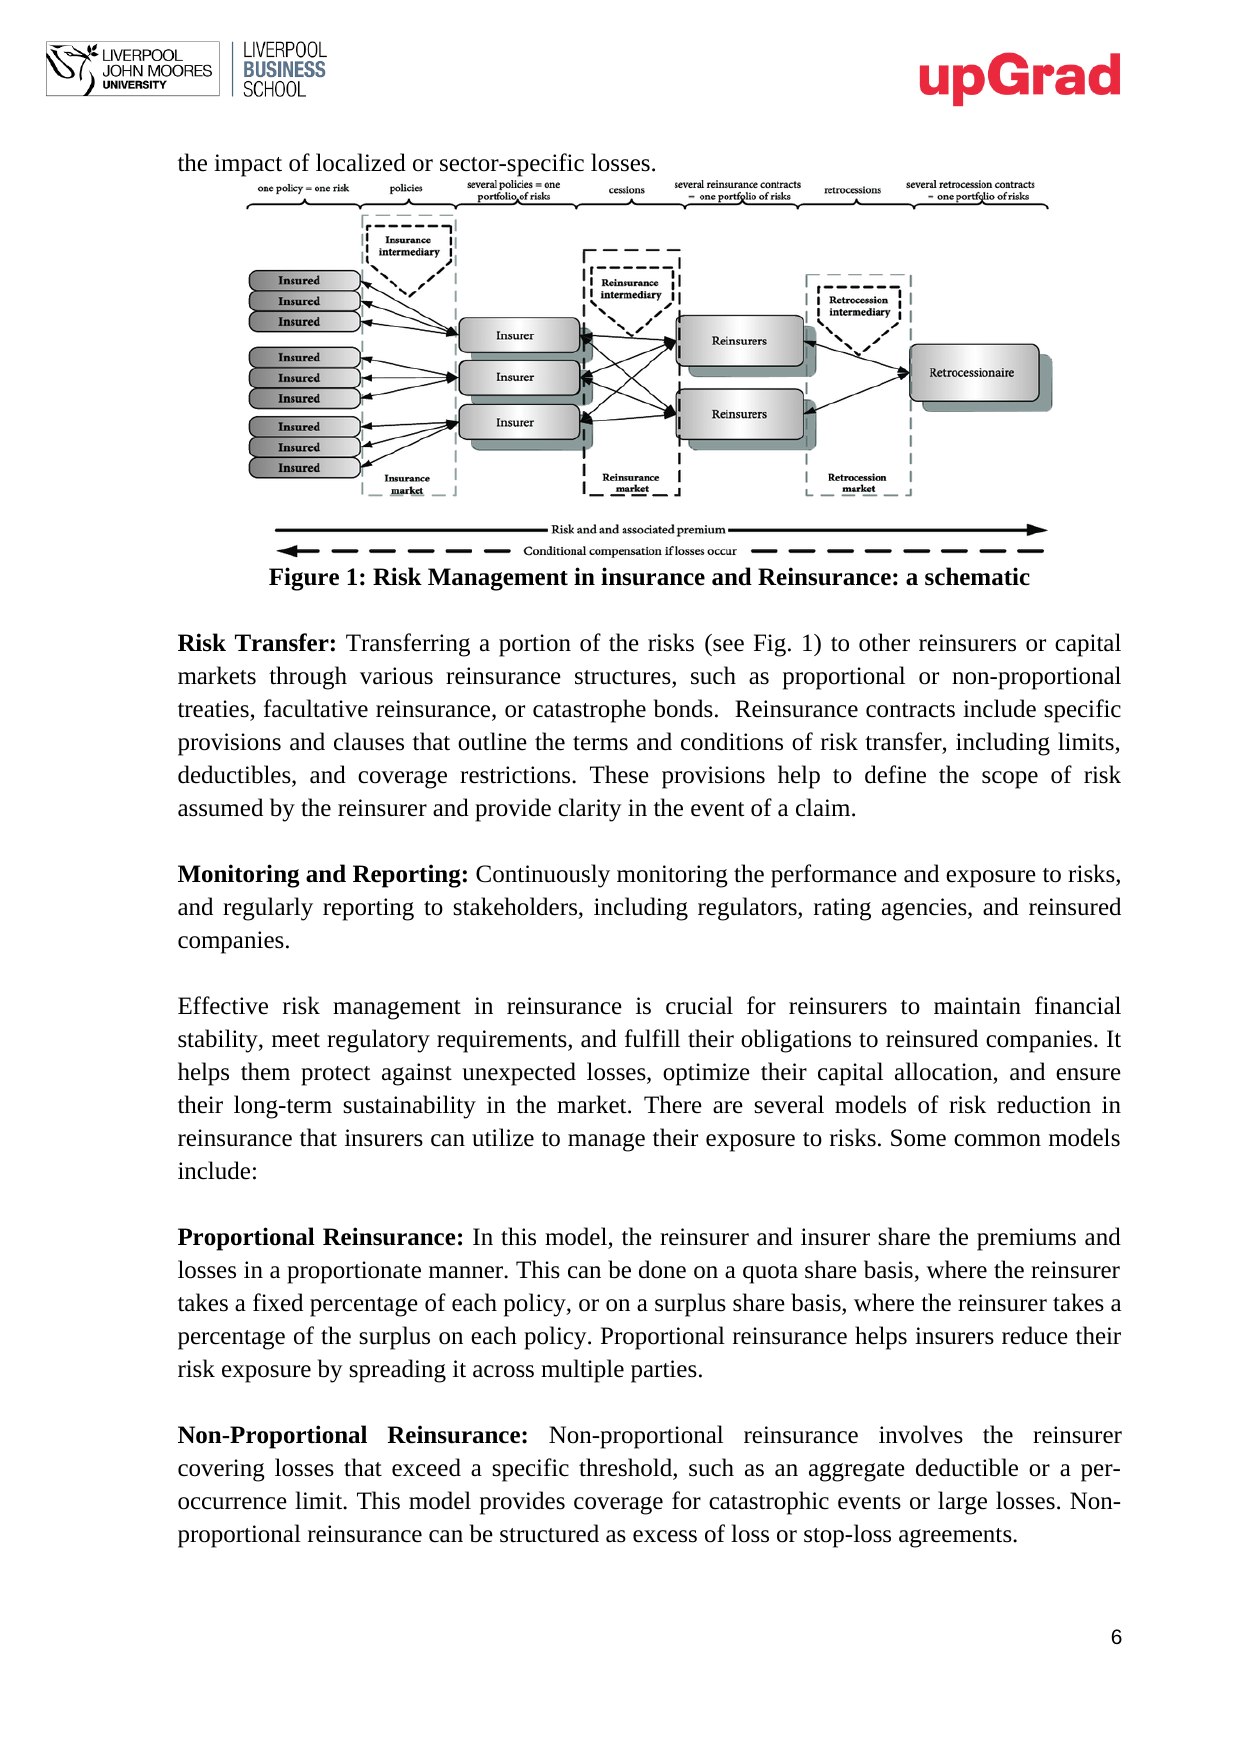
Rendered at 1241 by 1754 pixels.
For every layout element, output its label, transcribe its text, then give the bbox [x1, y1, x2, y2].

text Figure 1: Risk Management in insurance and Reinsurance: a schematic [177, 562, 1122, 591]
picture [35, 30, 345, 109]
text Risk Transfer: Transferring a portion of the risks (see Fig. 1) to other reinsurers or capital markets through various reinsurance structures, such as proportional or non-proportional treaties, facultative reinsurance, or catastrophe bonds. Reinsurance contracts include specific provisions and clauses that outline the terms and conditions of risk transfer, including limits, deductibles, and coverage restrictions. These provisions help to define the scope of risk assumed by the reinsurer and provide clarity in the event of a claim. [177, 628, 1122, 822]
picture [241, 180, 1058, 558]
text Non-Proportional Reinsurance: Non-proportional reinsurance involves the reinsurer covering losses that exceed a specific threshold, such as an aggregate deductible or a per-occurrence limit. This model provides coverage for catastrophic events or large losses. Non-proportional reinsurance can be structured as excess of loss or stop-loss agreements. [177, 1420, 1122, 1548]
text Monitoring and Reporting: Continuously monitoring the performance and exposure to risks, and regularly reporting to stakeholders, including regulators, rating agencies, and reinsured companies. [177, 859, 1122, 954]
picture [916, 48, 1121, 109]
text Proportional Reinsurance: In this model, the reinsurer and insurer share the premiums and losses in a proportionate manner. This can be done on a quota share basis, where the reinsurer takes a fixed percentage of each policy, or on a surplus share basis, where the reinsurer takes a percentage of the surplus on each policy. Proportional reinsurance helps insurers reduce their risk exposure by spreading it across multiple parties. [177, 1222, 1122, 1383]
text Effective risk management in reinsurance is crucial for reinsurers to maintain financial stability, meet regulatory requirements, and fulfill their obligations to reinsured companies. It helps them protect against unexpected losses, optimize their capital allocation, and ensure their long-term sustainability in the market. There are several models of risk reduction in reinsurance that insurers can utilize to manage their exposure to risks. Some common models include: [177, 991, 1122, 1185]
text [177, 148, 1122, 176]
